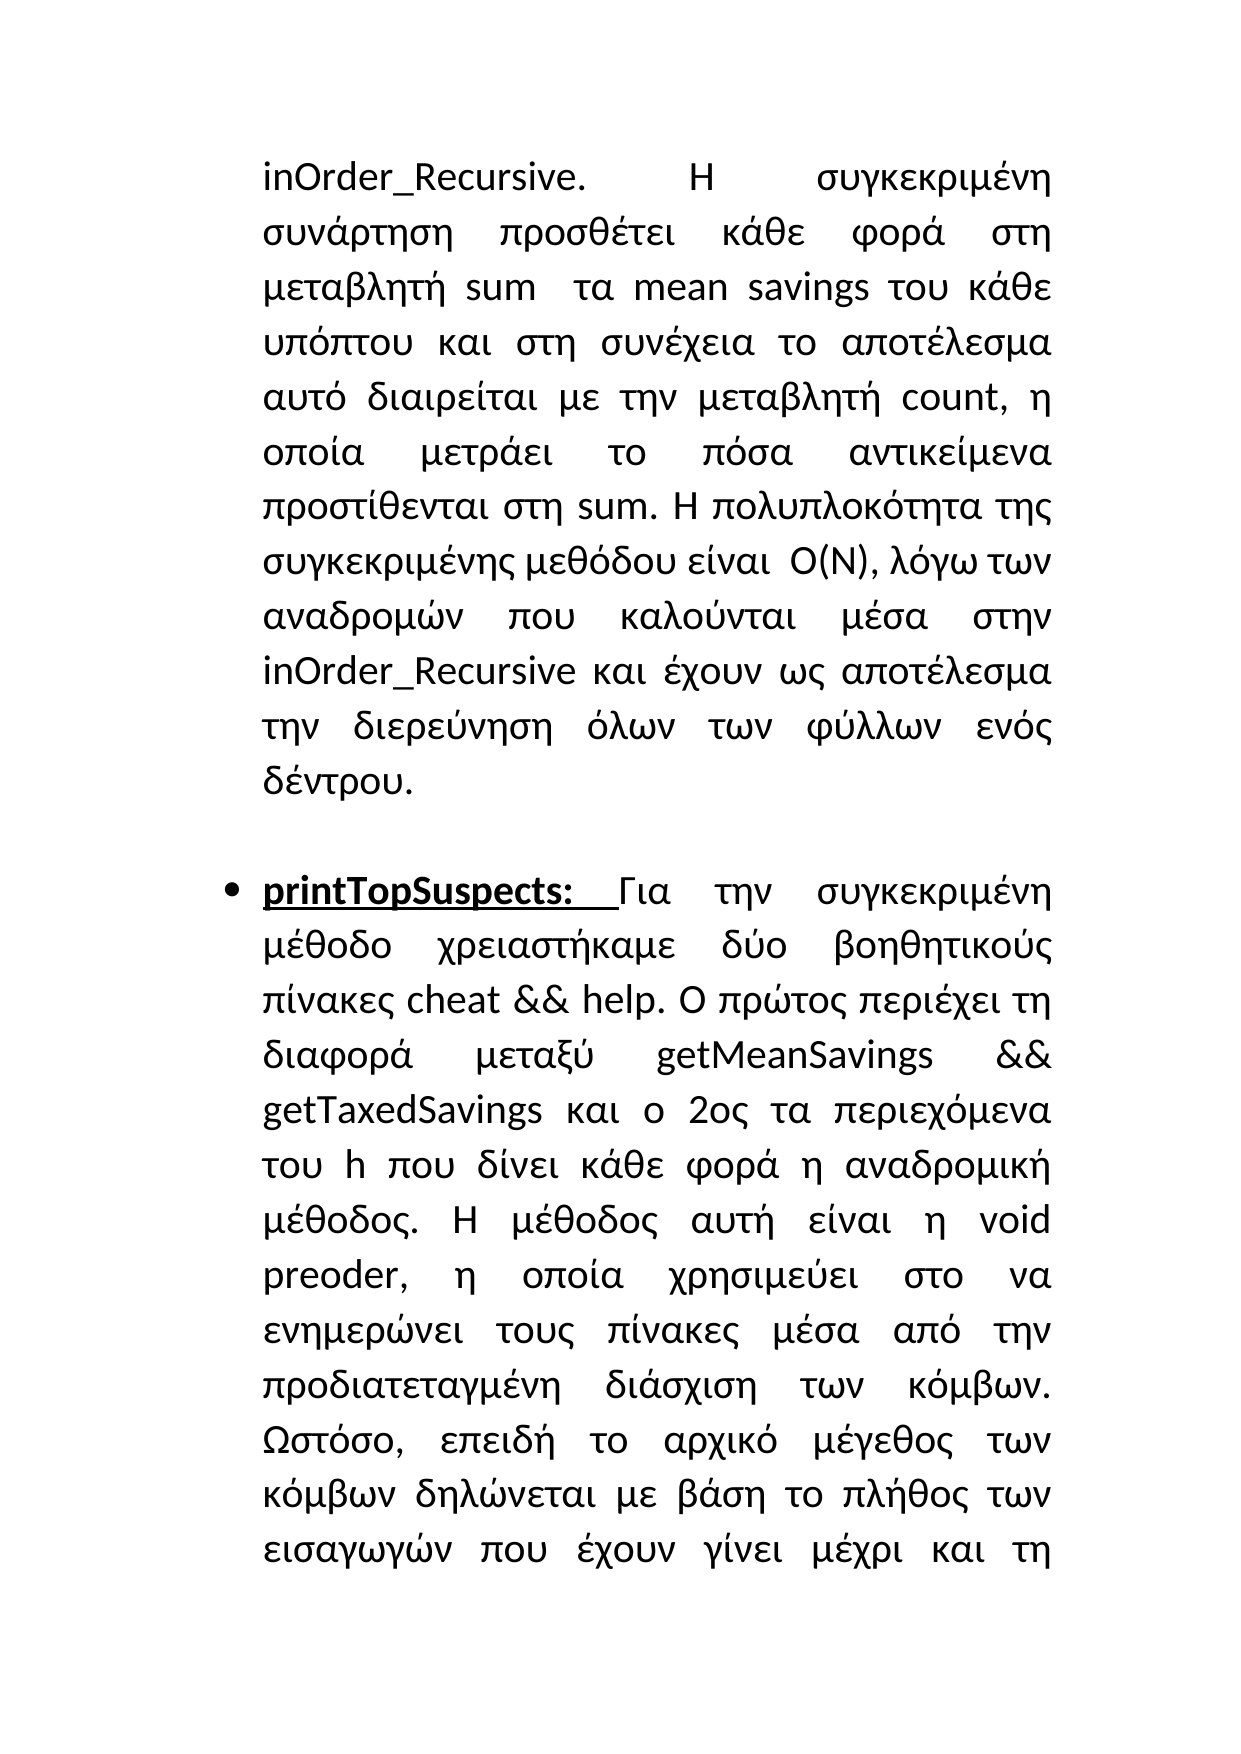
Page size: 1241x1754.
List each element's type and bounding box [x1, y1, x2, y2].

list [225, 864, 1053, 1573]
list [225, 150, 1053, 805]
